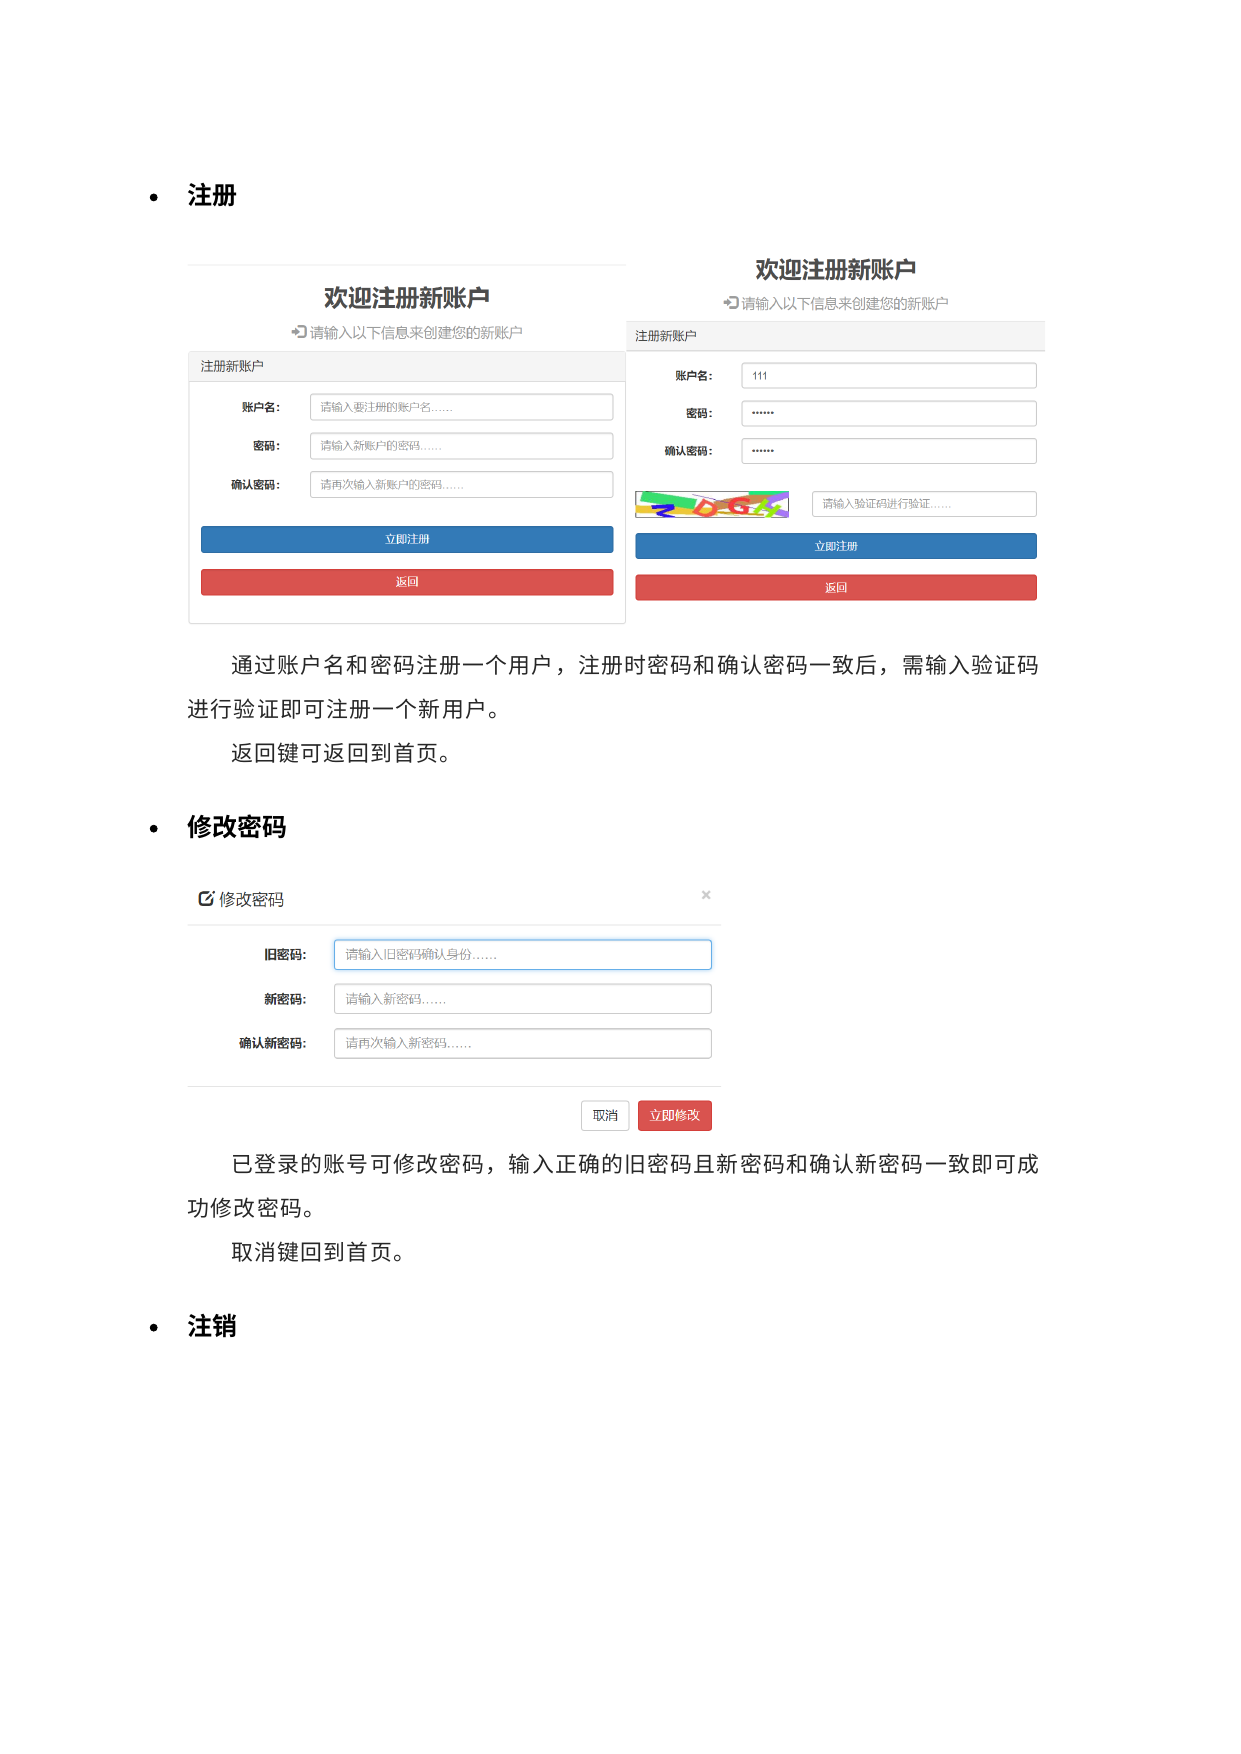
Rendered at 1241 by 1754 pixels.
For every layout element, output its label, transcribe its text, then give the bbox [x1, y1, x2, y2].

text 已登录的账号可修改密码，输入正确的旧密码且新密码和确认新密码一致即可成功修改密码。 [187, 1141, 1053, 1229]
picture [187, 245, 1046, 626]
picture [187, 877, 722, 1140]
list 注销 [150, 1302, 1053, 1346]
text 取消键回到首页。 [187, 1229, 1053, 1273]
list 修改密码 [150, 803, 1053, 847]
text 返回键可返回到首页。 [187, 730, 1053, 774]
list 注册 [150, 172, 1053, 216]
text 通过账户名和密码注册一个用户，注册时密码和确认密码一致后，需输入验证码进行验证即可注册一个新用户。 [187, 642, 1053, 730]
